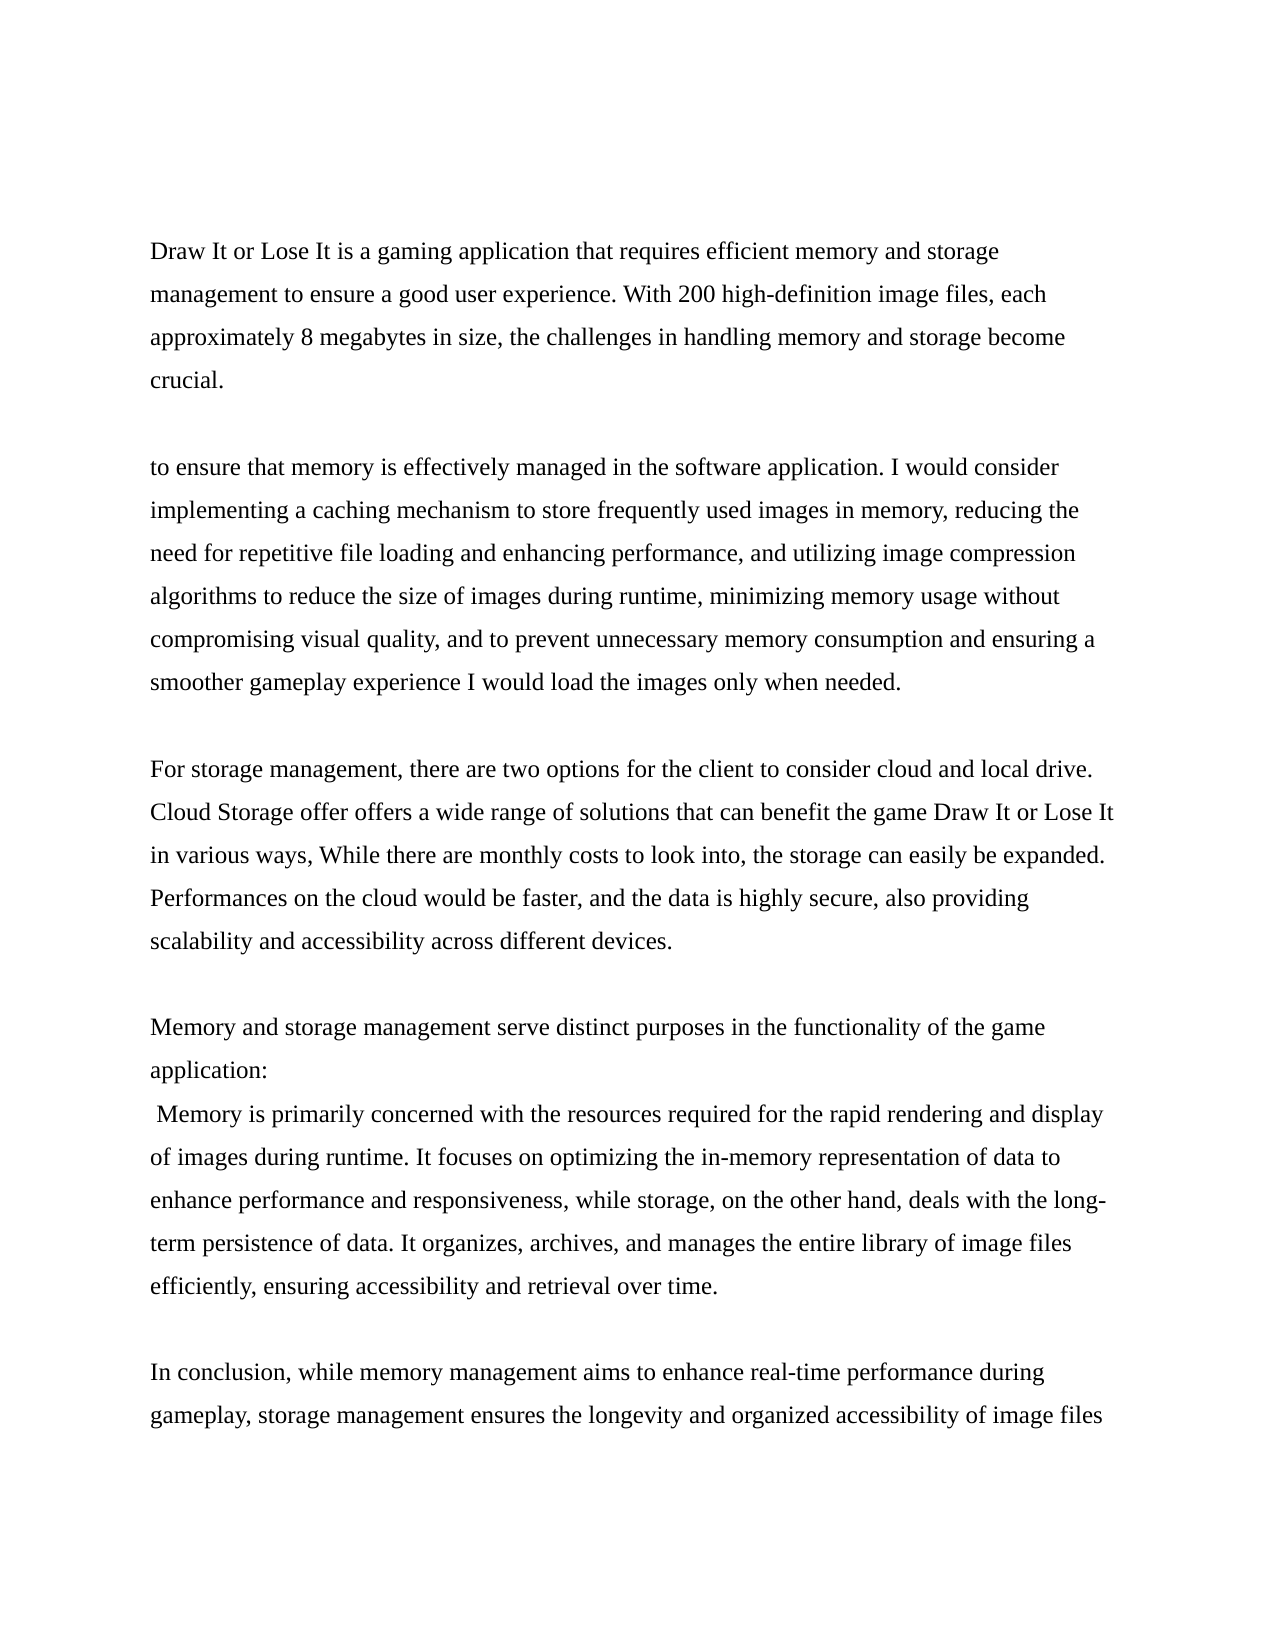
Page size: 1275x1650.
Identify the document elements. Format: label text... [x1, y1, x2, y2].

text Draw It or Lose It is a gaming application that requires efficient memory and storage management to ensure a good user experience. With 200 high-definition image files, each approximately 8 megabytes in size, the challenges in handling memory and storage become crucial. [150, 236, 1125, 394]
text to ensure that memory is effectively managed in the software application. I would consider implementing a caching mechanism to store frequently used images in memory, reducing the need for repetitive file loading and enhancing performance, and utilizing image compression algorithms to reduce the size of images during runtime, minimizing memory usage without compromising visual quality, and to prevent unnecessary memory consumption and ensuring a smoother gameplay experience I would load the images only when needed. [150, 452, 1125, 696]
text Memory and storage management serve distinct purposes in the functionality of the game application: [150, 1012, 1125, 1084]
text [150, 1357, 1125, 1429]
text Cloud Storage offer offers a wide range of solutions that can benefit the game Draw It or Lose It in various ways, While there are monthly costs to look into, the storage can easily be expanded. Performances on the cloud would be faster, and the data is highly secure, also providing scalability and accessibility across different devices. [150, 797, 1125, 955]
text Memory is primarily concerned with the resources required for the rapid rendering and display of images during runtime. It focuses on optimizing the in-memory representation of data to enhance performance and responsiveness, while storage, on the other hand, deals with the long-term persistence of data. It organizes, archives, and manages the entire library of image files efficiently, ensuring accessibility and retrieval over time. [150, 1099, 1125, 1300]
text For storage management, there are two options for the client to consider cloud and local drive. [150, 754, 1125, 782]
